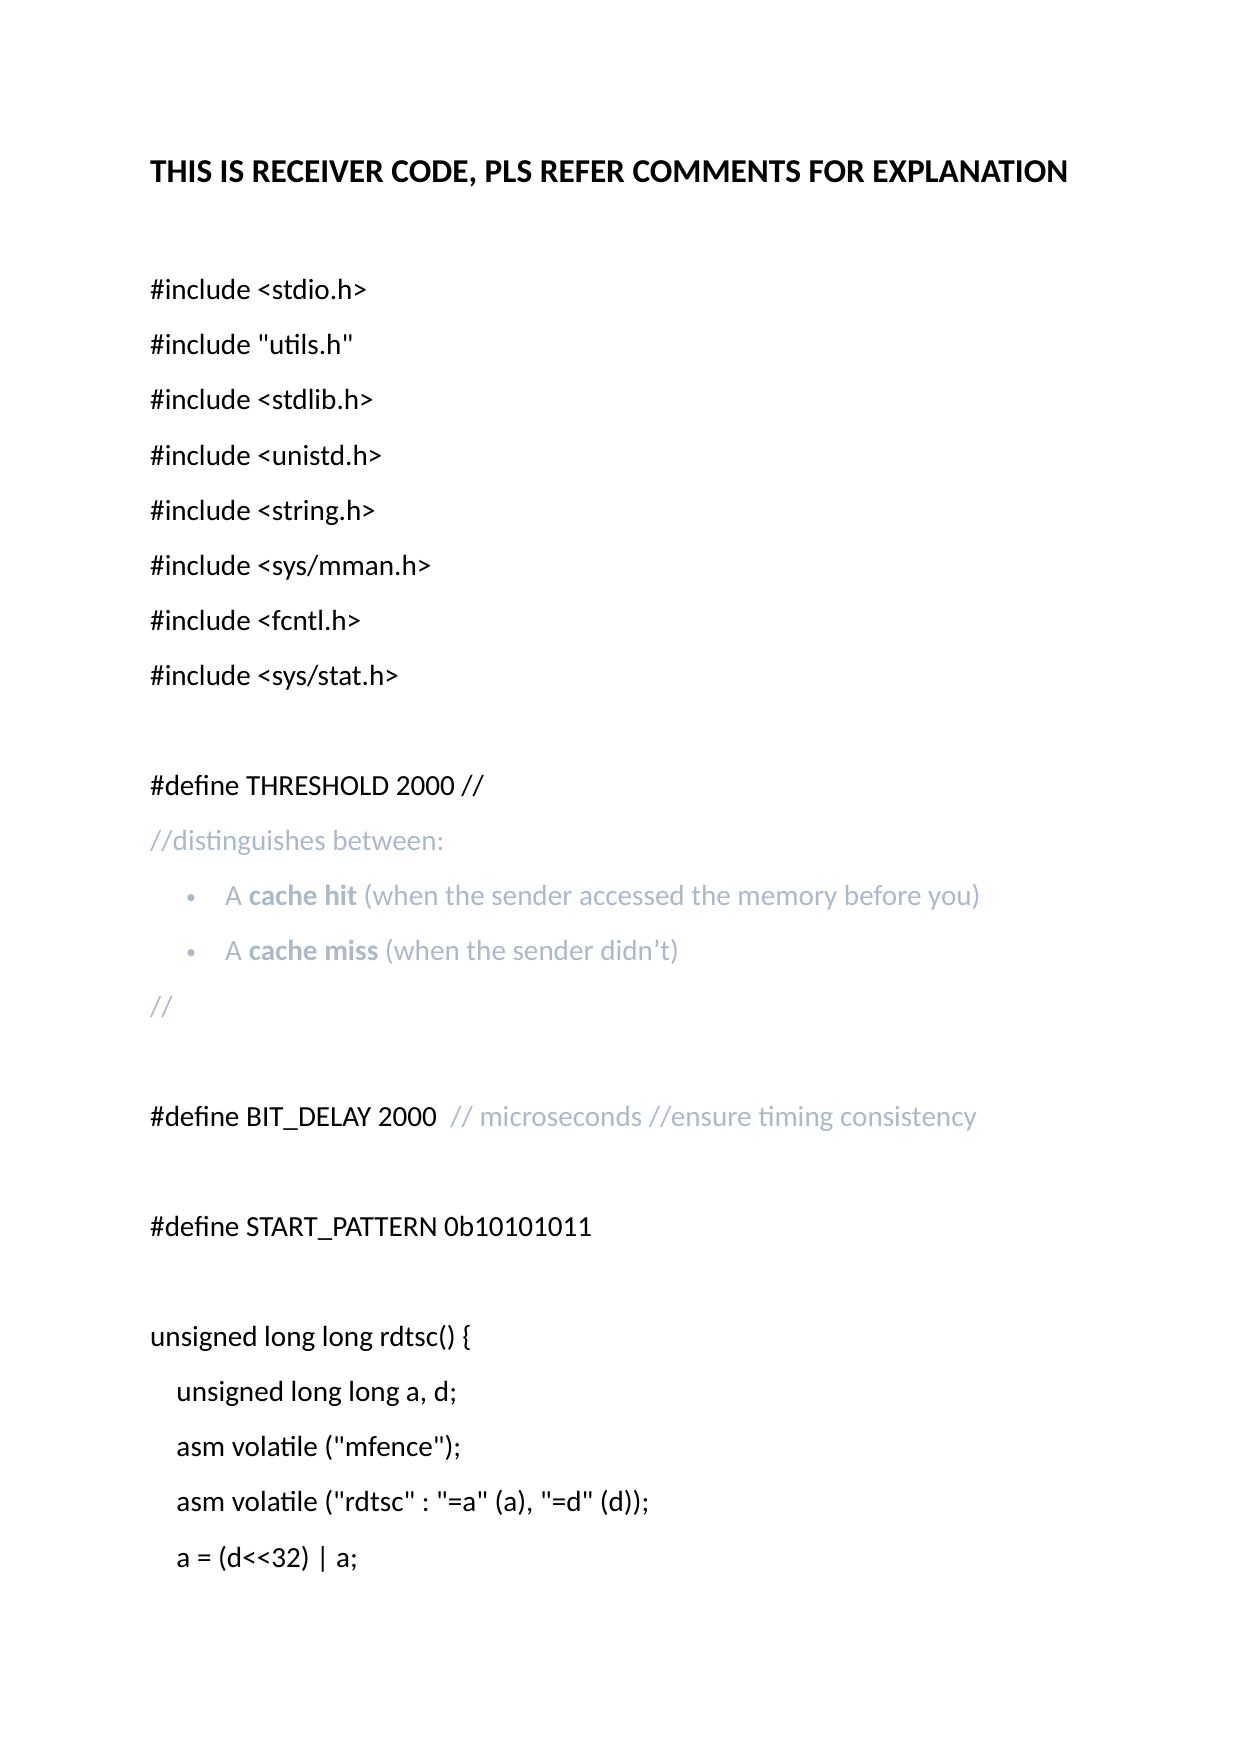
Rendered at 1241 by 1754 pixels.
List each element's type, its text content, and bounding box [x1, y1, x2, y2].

text #include <sys/stat.h> [150, 657, 1090, 693]
text #define THRESHOLD 2000 // [150, 767, 1090, 803]
list A cache miss (when the sender didn’t) [187, 932, 1090, 968]
text a = (d<<32) | a; [150, 1539, 1090, 1574]
text #include "utils.h" [150, 326, 1090, 362]
text #include <stdlib.h> [150, 381, 1090, 417]
text #include <string.h> [150, 492, 1090, 527]
text //distinguishes between: [150, 822, 1090, 858]
text #include <fcntl.h> [150, 602, 1090, 637]
text #define BIT_DELAY 2000 // microseconds //ensure timing consistency [150, 1098, 1090, 1133]
text asm volatile ("rdtsc" : "=a" (a), "=d" (d)); [150, 1483, 1090, 1519]
text #include <sys/mman.h> [150, 547, 1090, 582]
text #define START_PATTERN 0b10101011 [150, 1208, 1090, 1244]
text // [150, 988, 1090, 1023]
text #include <stdio.h> [150, 271, 1090, 307]
text THIS IS RECEIVER CODE, PLS REFER COMMENTS FOR EXPLANATION [150, 150, 1090, 191]
text #include <unistd.h> [150, 437, 1090, 472]
list A cache hit (when the sender accessed the memory before you) [187, 877, 1090, 913]
text unsigned long long a, d; [150, 1373, 1090, 1409]
text asm volatile ("mfence"); [150, 1428, 1090, 1464]
text unsigned long long rdtsc() { [150, 1318, 1090, 1354]
